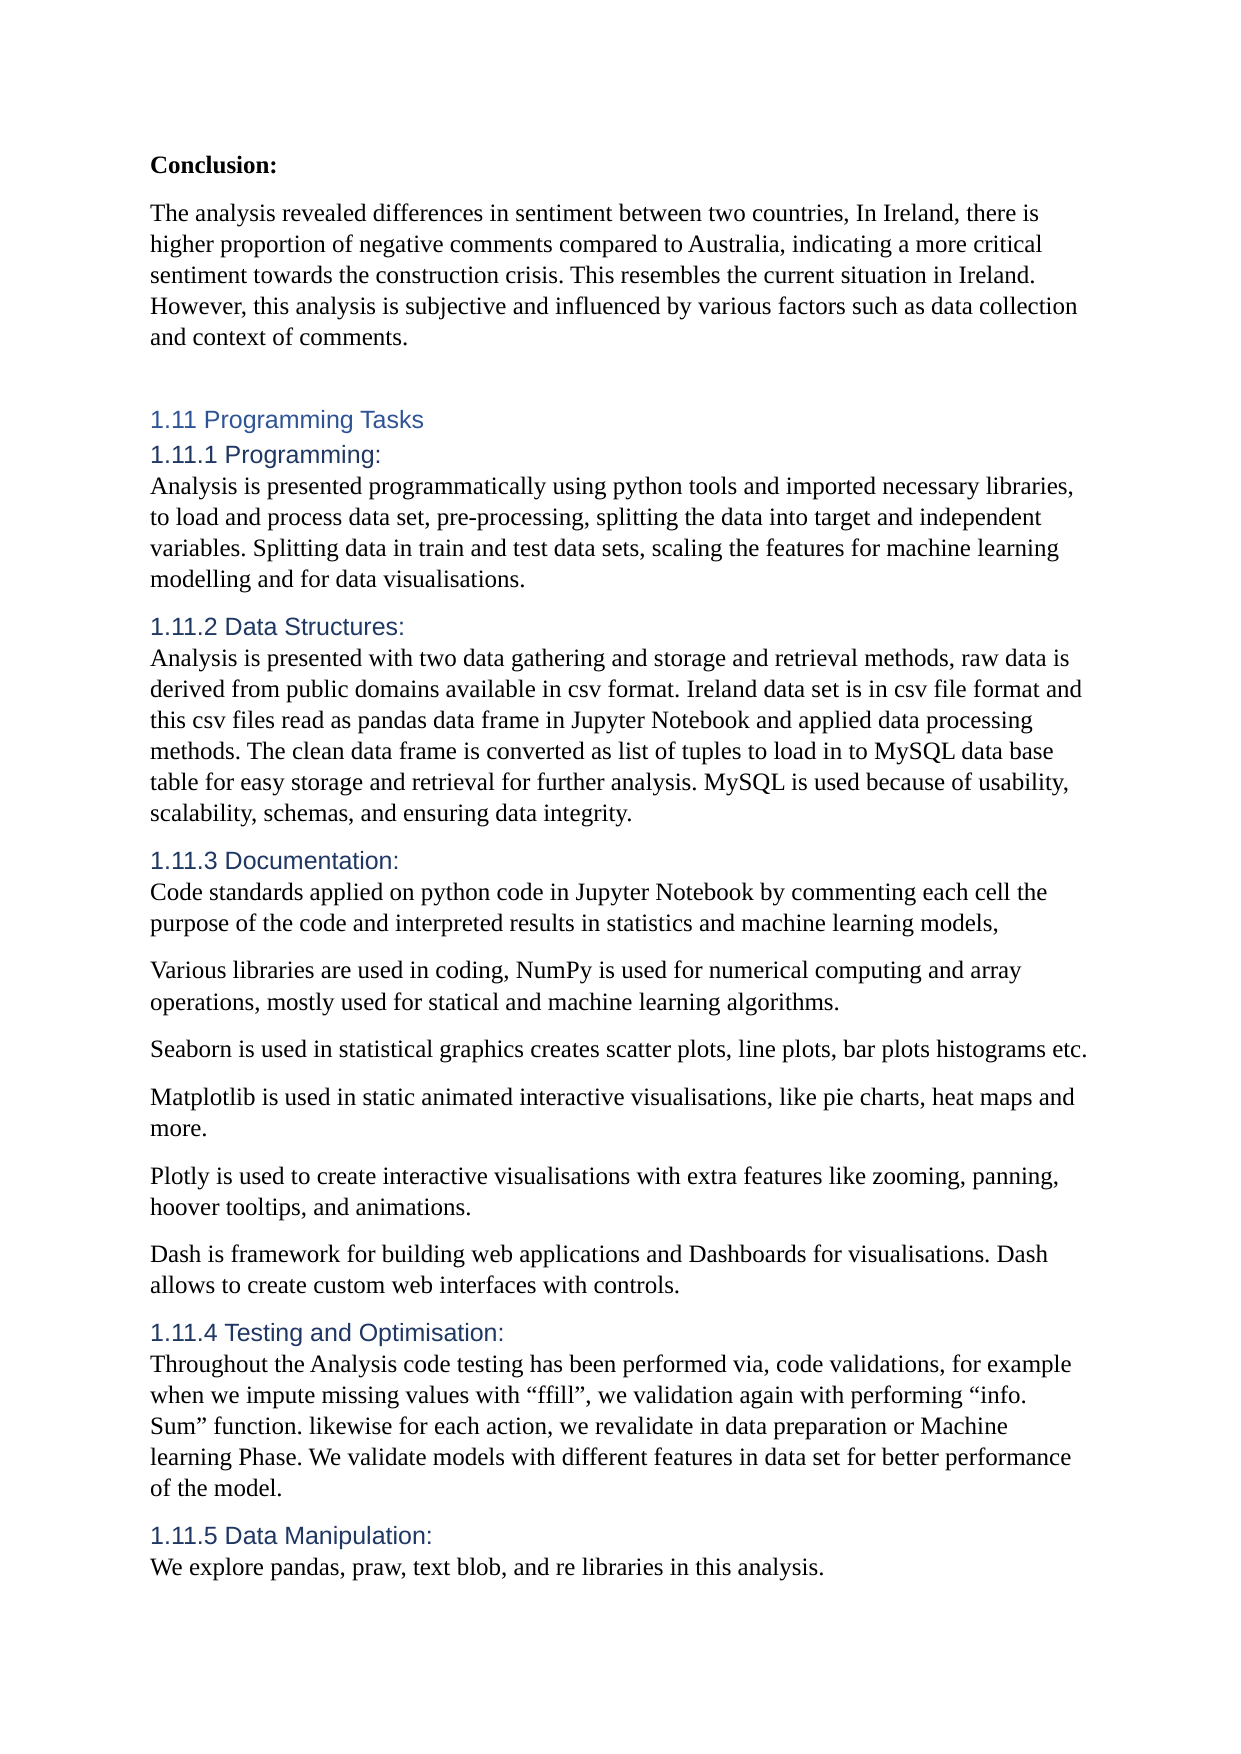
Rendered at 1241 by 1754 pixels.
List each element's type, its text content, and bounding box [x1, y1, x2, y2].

subtitle 1.11 Programming Tasks [150, 405, 1090, 433]
text Matplotlib is used in static animated interactive visualisations, like pie charts, heat maps and more. [150, 1082, 1090, 1142]
text Throughout the Analysis code testing has been performed via, code validations, for example when we impute missing values with “ffill”, we validation again with performing “info. Sum” function. likewise for each action, we revalidate in data preparation or Machine learning Phase. We validate models with different features in data set for better performance of the model. [150, 1349, 1090, 1502]
subtitle 1.11.1 Programming: [150, 440, 1090, 469]
subtitle 1.11.5 Data Manipulation: [150, 1521, 1090, 1550]
subtitle 1.11.4 Testing and Optimisation: [150, 1318, 1090, 1347]
subtitle 1.11.2 Data Structures: [150, 612, 1090, 641]
text Various libraries are used in coding, NumPy is used for numerical computing and array operations, mostly used for statical and machine learning algorithms. [150, 956, 1090, 1015]
text Dash is framework for building web applications and Dashboards for visualisations. Dash allows to create custom web interfaces with controls. [150, 1239, 1090, 1299]
subtitle 1.11.3 Documentation: [150, 846, 1090, 874]
text We explore pandas, praw, text blob, and re libraries in this analysis. [150, 1552, 1090, 1581]
text Conclusion: [150, 150, 1090, 179]
text Analysis is presented programmatically using python tools and imported necessary libraries, to load and process data set, pre-processing, splitting the data into target and independent variables. Splitting data in train and test data sets, scaling the features for machine learning modelling and for data visualisations. [150, 471, 1090, 593]
text The analysis revealed differences in sentiment between two countries, In Ireland, there is higher proportion of negative comments compared to Australia, indicating a more critical sentiment towards the construction crisis. This resembles the current situation in Ireland. However, this analysis is subjective and influenced by various factors such as data collection and context of comments. [150, 198, 1090, 351]
text Seaborn is used in statistical graphics creates scatter plots, line plots, bar plots histograms etc. [150, 1034, 1090, 1063]
text Plotly is used to create interactive visualisations with extra features like zooming, panning, hoover tooltips, and animations. [150, 1161, 1090, 1221]
text Analysis is presented with two data gathering and storage and retrieval methods, raw data is derived from public domains available in csv format. Ireland data set is in csv file format and this csv files read as pandas data frame in Jupyter Notebook and applied data processing methods. The clean data frame is converted as list of tuples to load in to MySQL data base table for easy storage and retrieval for further analysis. MySQL is used because of usability, scalability, schemas, and ensuring data integrity. [150, 643, 1090, 827]
text Code standards applied on python code in Jupyter Notebook by commenting each cell the purpose of the code and interpreted results in statistics and machine learning models, [150, 877, 1090, 937]
